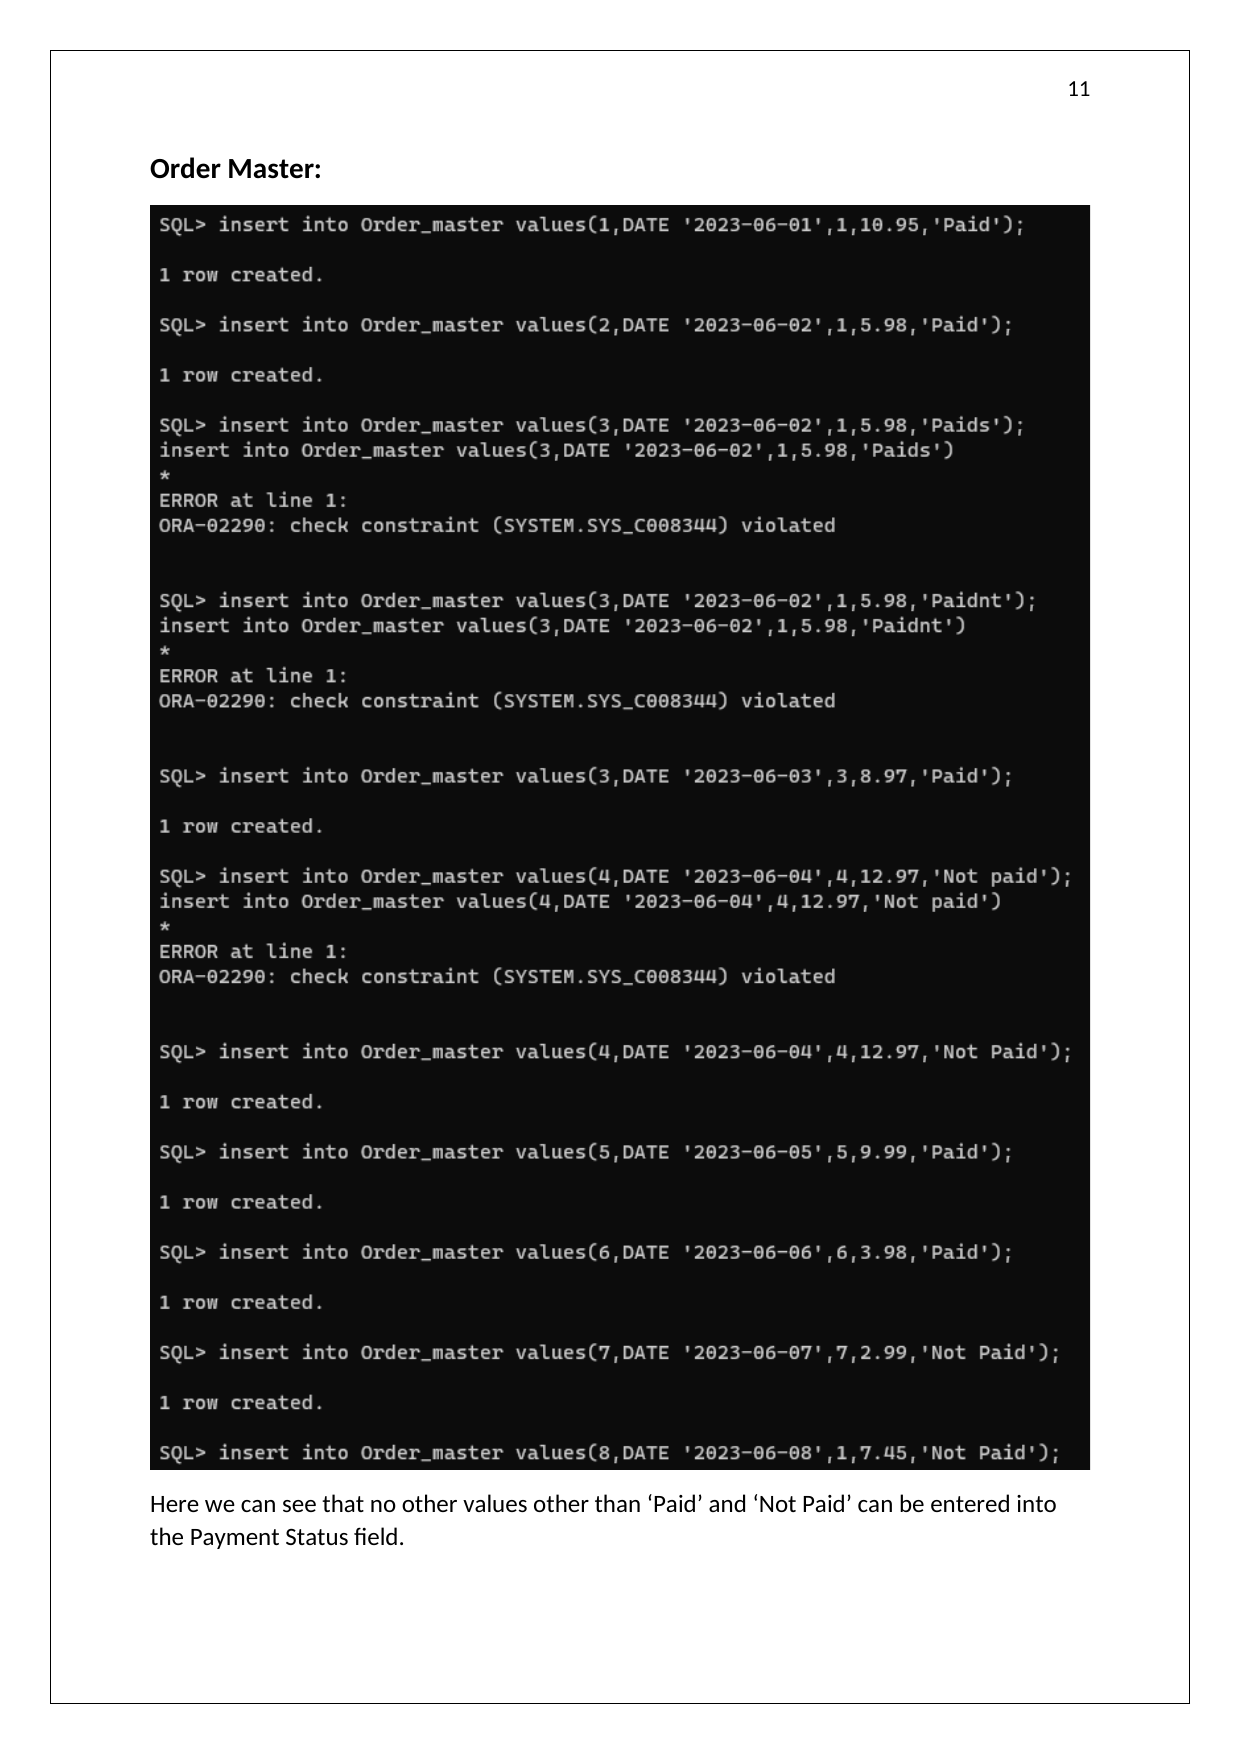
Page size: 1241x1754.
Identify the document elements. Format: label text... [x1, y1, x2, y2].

picture [150, 205, 1091, 1470]
text Here we can see that no other values other than ‘Paid’ and ‘Not Paid’ can be entered into the Payment Status field. [150, 1489, 1090, 1552]
text Order Master: [150, 150, 1090, 186]
